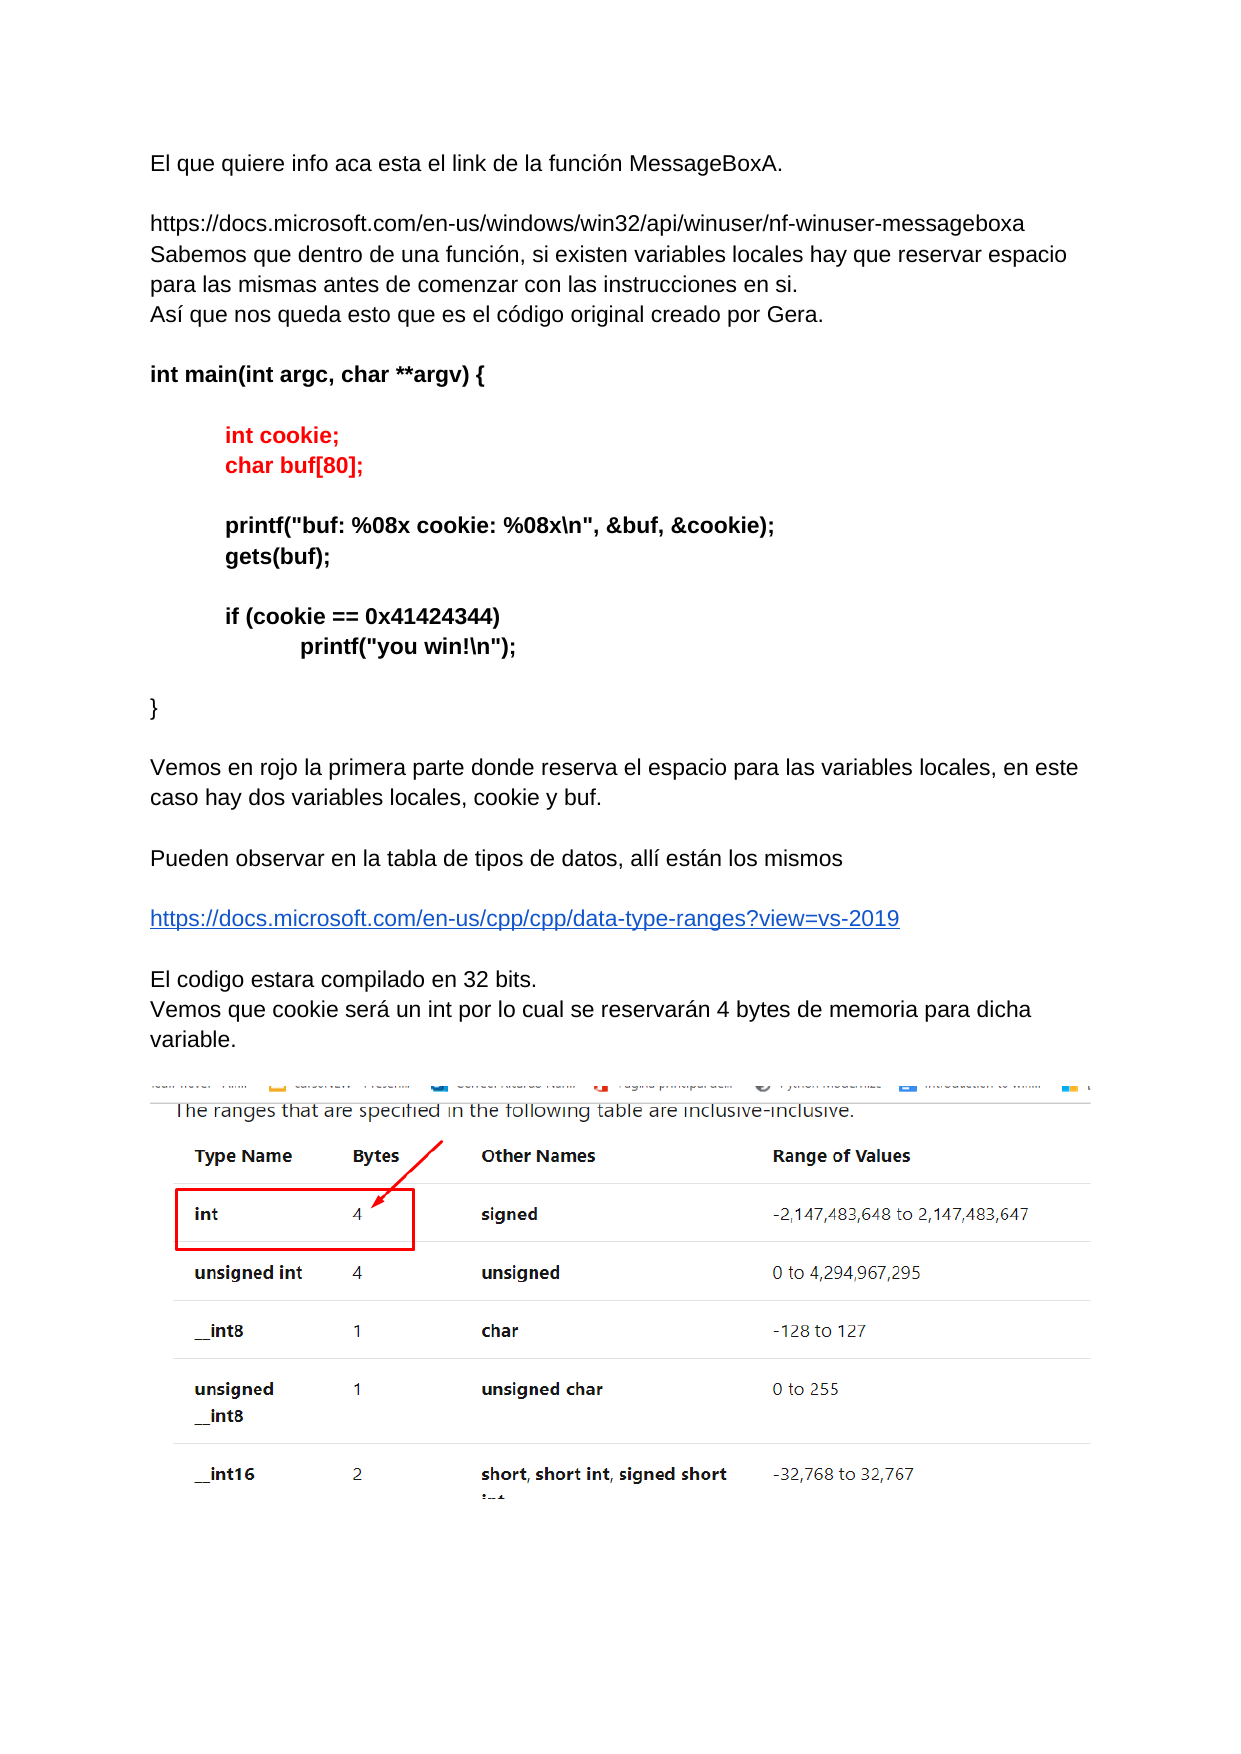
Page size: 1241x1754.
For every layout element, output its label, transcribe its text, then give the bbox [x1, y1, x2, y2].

text Así que nos queda esto que es el código original creado por Gera. [150, 301, 1090, 327]
text Sabemos que dentro de una función, si existen variables locales hay que reservar espacio para las mismas antes de comenzar con las instrucciones en si. [150, 241, 1090, 297]
text int cookie; [150, 422, 1090, 448]
text El codigo estara compilado en 32 bits. [150, 966, 1090, 992]
picture [150, 1086, 1091, 1499]
text https://docs.microsoft.com/en-us/windows/win32/api/winuser/nf-winuser-messageboxa [150, 210, 1090, 237]
text char buf[80]; [150, 452, 1090, 478]
text gets(buf); [150, 543, 1090, 569]
text int main(int argc, char **argv) { [150, 361, 1090, 388]
text Vemos que cookie será un int por lo cual se reservarán 4 bytes de memoria para dicha variable. [150, 996, 1090, 1052]
text if (cookie == 0x41424344) [150, 603, 1090, 629]
text https://docs.microsoft.com/en-us/cpp/cpp/data-type-ranges?view=vs-2019 [150, 905, 1090, 932]
text Vemos en rojo la primera parte donde reserva el espacio para las variables locales, en este caso hay dos variables locales, cookie y buf. [150, 754, 1090, 811]
text } [150, 694, 1090, 720]
text El que quiere info aca esta el link de la función MessageBoxA. [150, 150, 1090, 176]
text printf("you win!\n"); [150, 633, 1090, 660]
text Pueden observar en la tabla de tipos de datos, allí están los mismos [150, 845, 1090, 871]
text printf("buf: %08x cookie: %08x\n", &buf, &cookie); [150, 512, 1090, 539]
